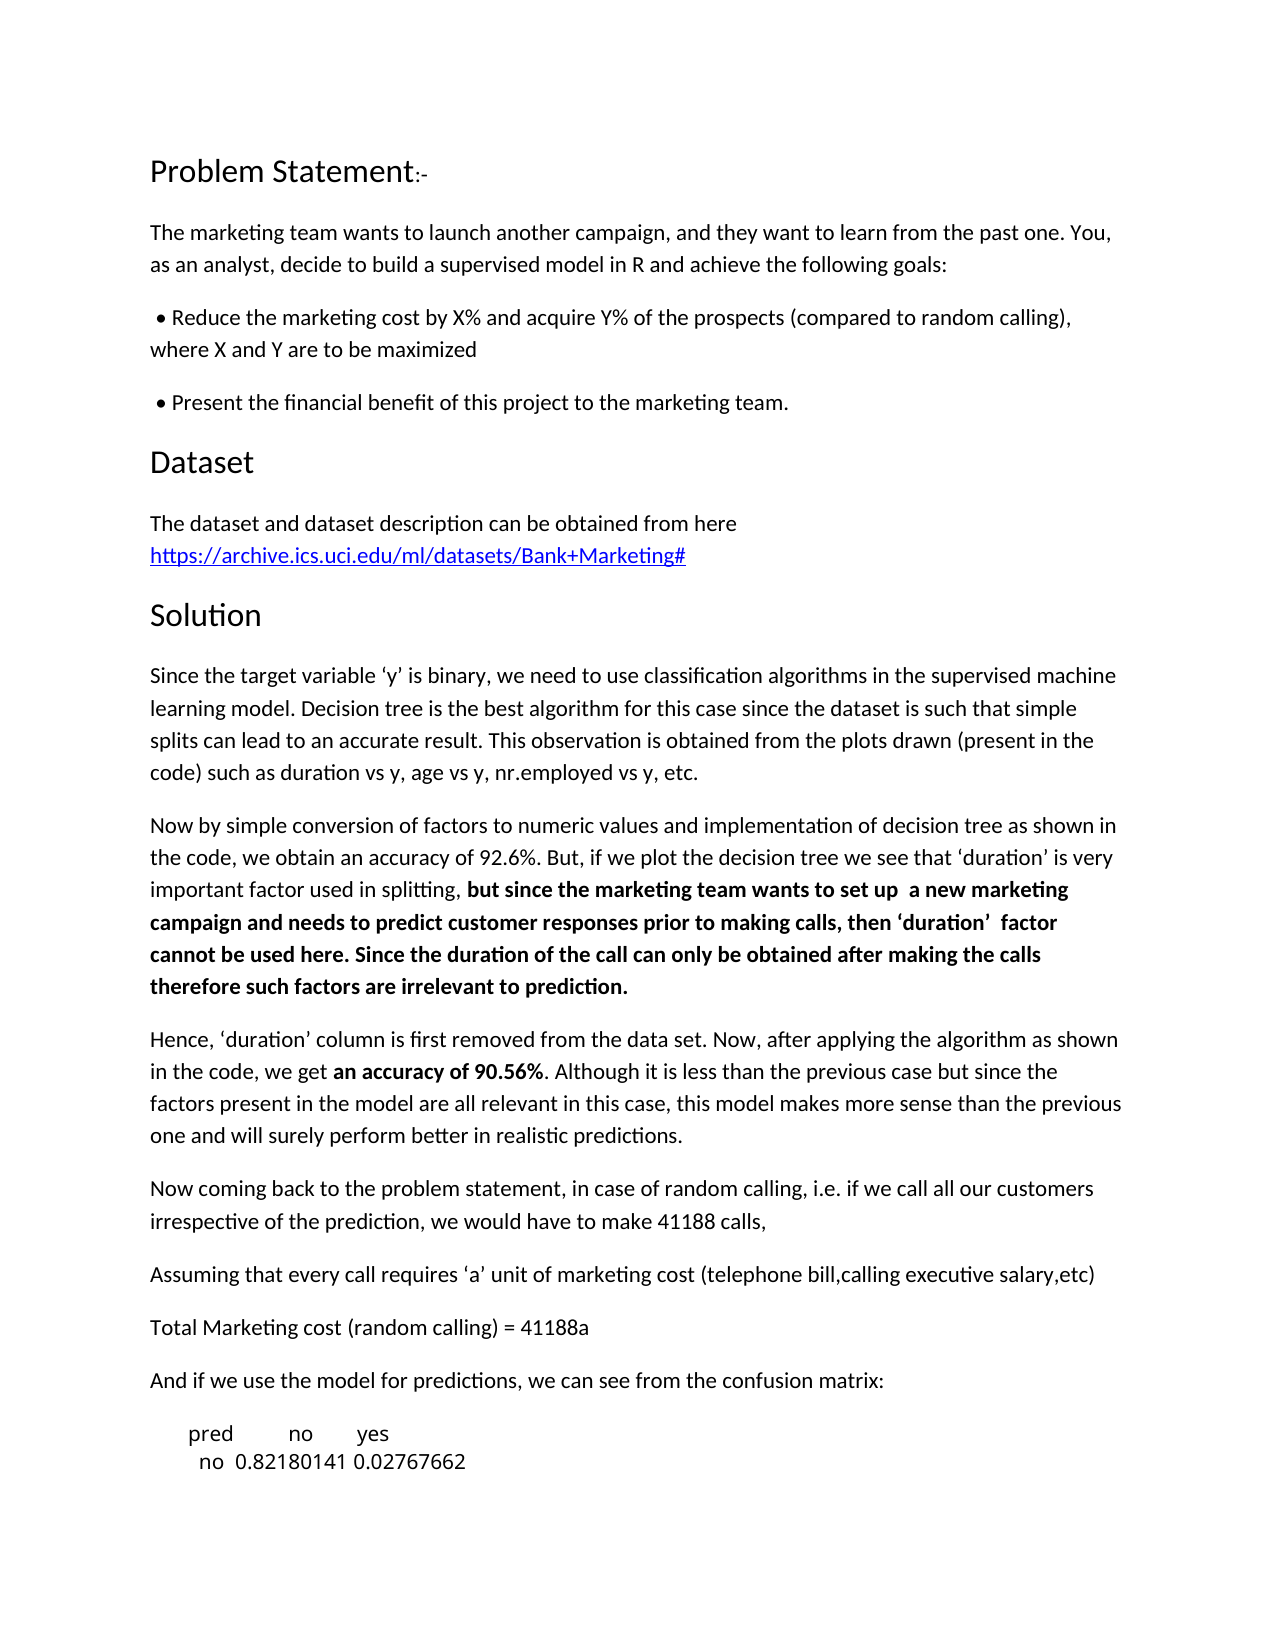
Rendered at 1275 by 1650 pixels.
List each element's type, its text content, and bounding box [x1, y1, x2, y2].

text Solution [150, 594, 1125, 634]
text • Reduce the marketing cost by X% and acquire Y% of the prospects (compared to random calling), where X and Y are to be maximized [150, 303, 1125, 363]
text And if we use the model for predictions, we can see from the confusion matrix: [150, 1366, 1125, 1394]
text Assuming that every call requires ‘a’ unit of marketing cost (telephone bill,calling executive salary,etc) [150, 1260, 1125, 1288]
text Hence, ‘duration’ column is first removed from the data set. Now, after applying the algorithm as shown in the code, we get an accuracy of 90.56%. Although it is less than the previous case but since the factors present in the model are all relevant in this case, this model makes more sense than the previous one and will surely perform better in realistic predictions. [150, 1025, 1125, 1149]
text no 0.82180141 0.02767662 [150, 1447, 1125, 1476]
text pred no yes [150, 1419, 1125, 1447]
text Now by simple conversion of factors to numeric values and implementation of decision tree as shown in the code, we obtain an accuracy of 92.6%. But, if we plot the decision tree we see that ‘duration’ is very important factor used in splitting, but since the marketing team wants to set up a new marketing campaign and needs to predict customer responses prior to making calls, then ‘duration’ factor cannot be used here. Since the duration of the call can only be obtained after making the calls therefore such factors are irrelevant to prediction. [150, 811, 1125, 1000]
text Total Marketing cost (random calling) = 41188a [150, 1313, 1125, 1341]
text Since the target variable ‘y’ is binary, we need to use classification algorithms in the supervised machine learning model. Decision tree is the best algorithm for this case since the dataset is such that simple splits can lead to an accurate result. This observation is obtained from the plots drawn (present in the code) such as duration vs y, age vs y, nr.employed vs y, etc. [150, 661, 1125, 786]
text The dataset and dataset description can be obtained from here https://archive.ics.uci.edu/ml/datasets/Bank+Marketing# [150, 509, 1125, 569]
text • Present the financial benefit of this project to the marketing team. [150, 388, 1125, 416]
text The marketing team wants to launch another campaign, and they want to learn from the past one. You, as an analyst, decide to build a supervised model in R and achieve the following goals: [150, 218, 1125, 278]
text Problem Statement:- [150, 150, 1125, 191]
text Dataset [150, 441, 1125, 482]
text Now coming back to the problem statement, in case of random calling, i.e. if we call all our customers irrespective of the prediction, we would have to make 41188 calls, [150, 1174, 1125, 1235]
